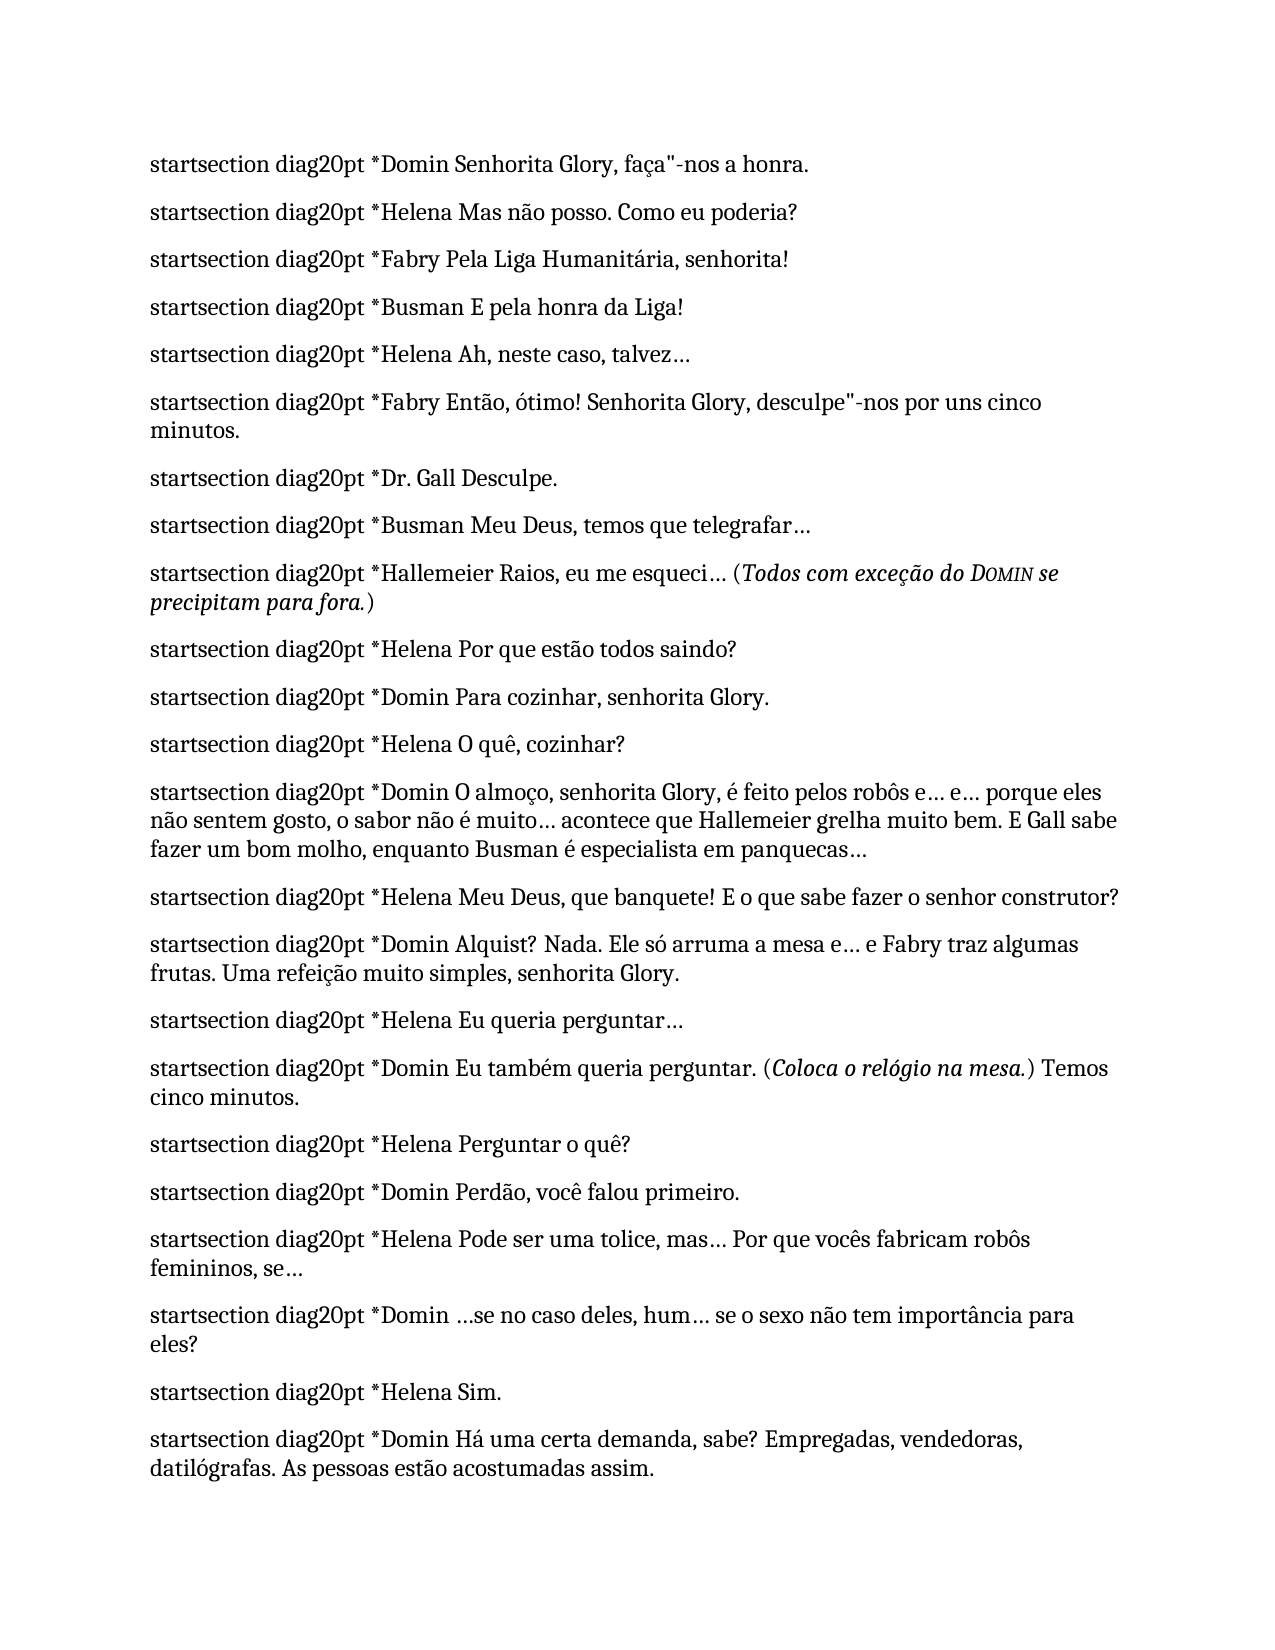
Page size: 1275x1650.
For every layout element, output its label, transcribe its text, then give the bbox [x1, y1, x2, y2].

text startsection diag20pt *Fabry Pela Liga Humanitária, senhorita! [150, 245, 1125, 274]
text startsection diag20pt *Domin Senhorita Glory, faça"-nos a honra. [150, 150, 1125, 179]
text startsection diag20pt *Domin Há uma certa demanda, sabe? Empregadas, vendedoras, datilógrafas. As pessoas estão acostumadas assim. [150, 1425, 1125, 1482]
text startsection diag20pt *Domin Perdão, você falou primeiro. [150, 1177, 1125, 1206]
text startsection diag20pt *Dr. Gall Desculpe. [150, 464, 1125, 492]
text startsection diag20pt *Busman E pela honra da Liga! [150, 292, 1125, 321]
text startsection diag20pt *Busman Meu Deus, temos que telegrafar… [150, 511, 1125, 540]
text startsection diag20pt *Domin Eu também queria perguntar. (Coloca o relógio na mesa.) Temos cinco minutos. [150, 1054, 1125, 1111]
text startsection diag20pt *Hallemeier Raios, eu me esqueci… (Todos com exceção do Domin se precipitam para fora.) [150, 559, 1125, 616]
text startsection diag20pt *Domin …se no caso deles, hum… se o sexo não tem importância para eles? [150, 1301, 1125, 1359]
text startsection diag20pt *Helena Perguntar o quê? [150, 1130, 1125, 1159]
text startsection diag20pt *Helena Meu Deus, que banquete! E o que sabe fazer o senhor construtor? [150, 882, 1125, 911]
text startsection diag20pt *Helena Ah, neste caso, talvez… [150, 340, 1125, 369]
text startsection diag20pt *Helena Por que estão todos saindo? [150, 635, 1125, 664]
text startsection diag20pt *Helena Mas não posso. Como eu poderia? [150, 197, 1125, 226]
text startsection diag20pt *Domin Alquist? Nada. Ele só arruma a mesa e… e Fabry traz algumas frutas. Uma refeição muito simples, senhorita Glory. [150, 930, 1125, 987]
text startsection diag20pt *Domin Para cozinhar, senhorita Glory. [150, 682, 1125, 711]
text startsection diag20pt *Helena Sim. [150, 1377, 1125, 1406]
text startsection diag20pt *Helena Pode ser uma tolice, mas… Por que vocês fabricam robôs femininos, se… [150, 1225, 1125, 1282]
text startsection diag20pt *Helena Eu queria perguntar… [150, 1006, 1125, 1035]
text startsection diag20pt *Fabry Então, ótimo! Senhorita Glory, desculpe"-nos por uns cinco minutos. [150, 387, 1125, 445]
text startsection diag20pt *Helena O quê, cozinhar? [150, 730, 1125, 759]
text startsection diag20pt *Domin O almoço, senhorita Glory, é feito pelos robôs e… e… porque eles não sentem gosto, o sabor não é muito… acontece que Hallemeier grelha muito bem. E Gall sabe fazer um bom molho, enquanto Busman é especialista em panquecas… [150, 777, 1125, 864]
